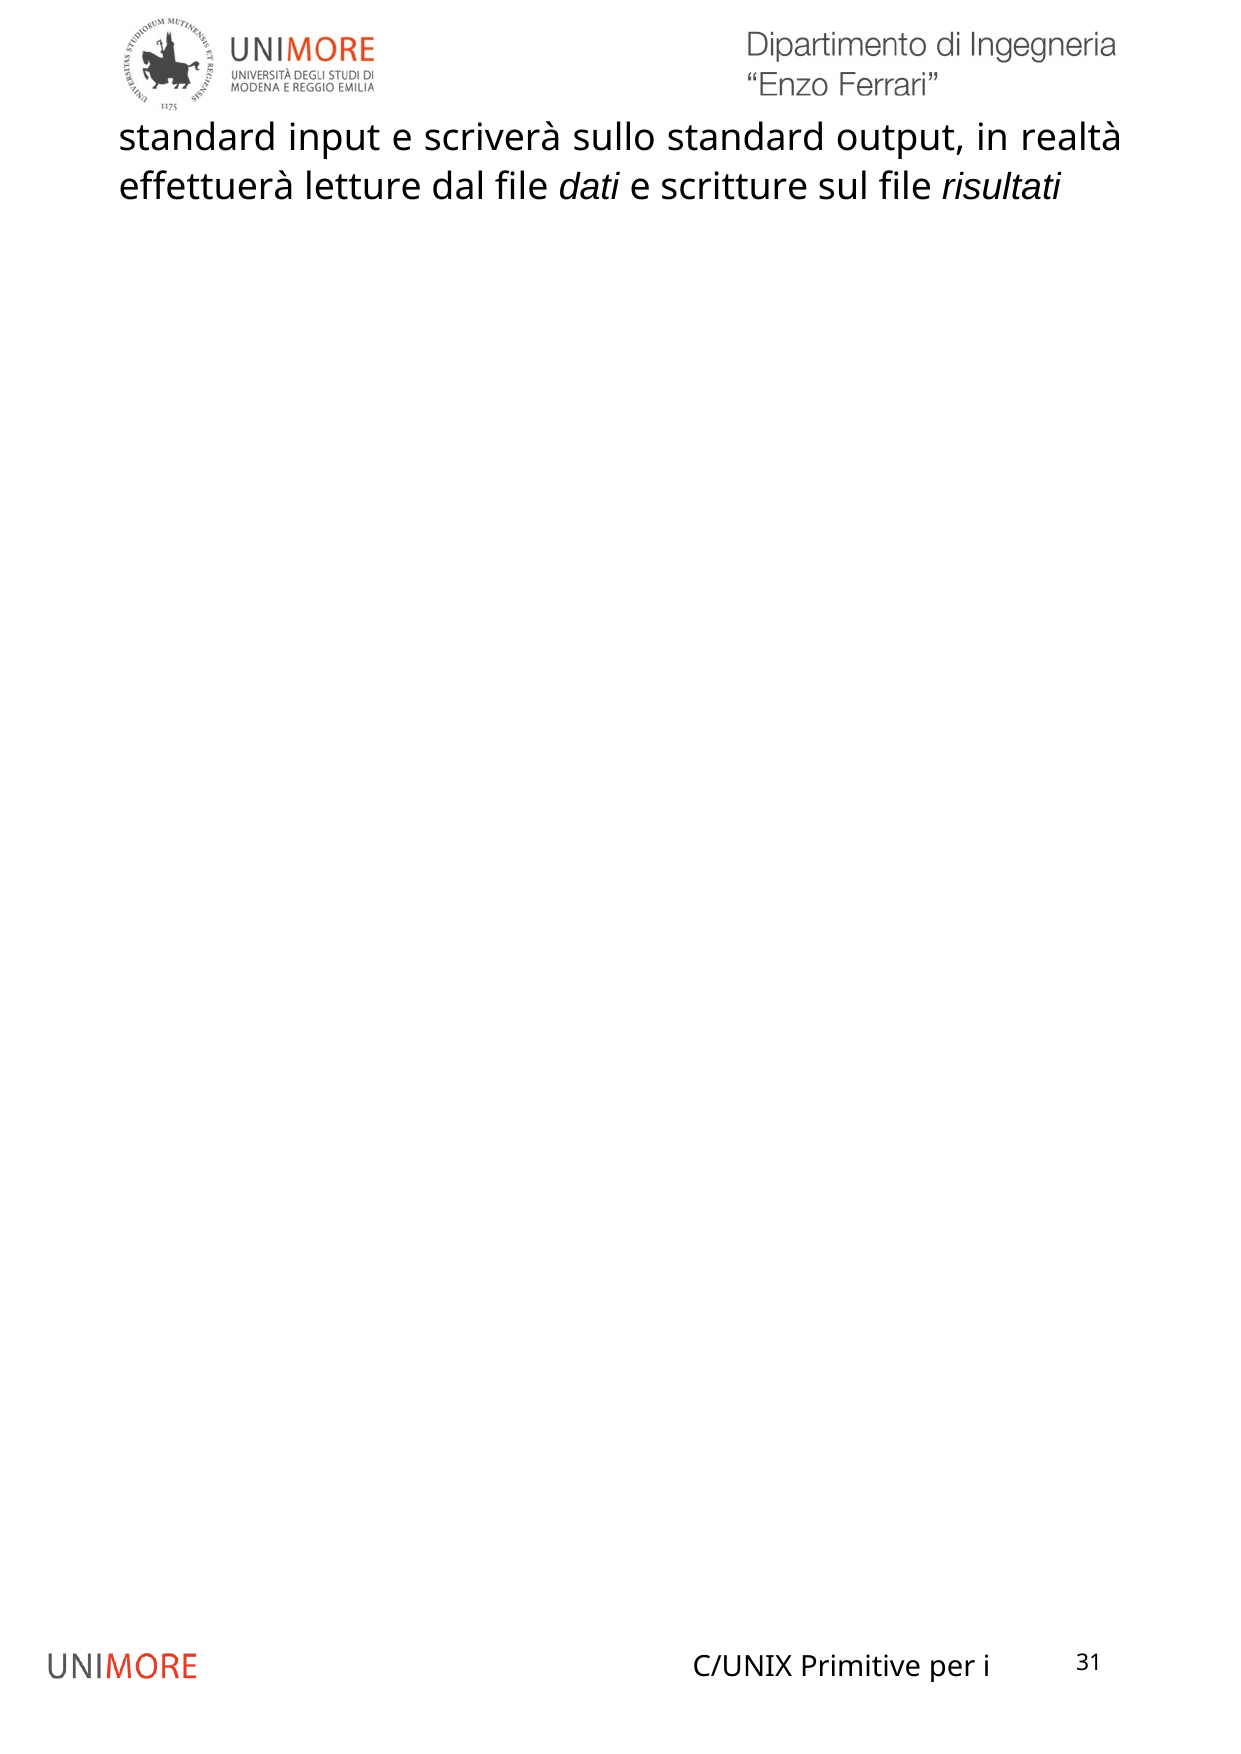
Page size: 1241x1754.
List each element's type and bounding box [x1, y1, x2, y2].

picture [123, 17, 374, 110]
picture [48, 1653, 197, 1679]
picture [747, 31, 1116, 96]
text [118, 110, 1122, 211]
